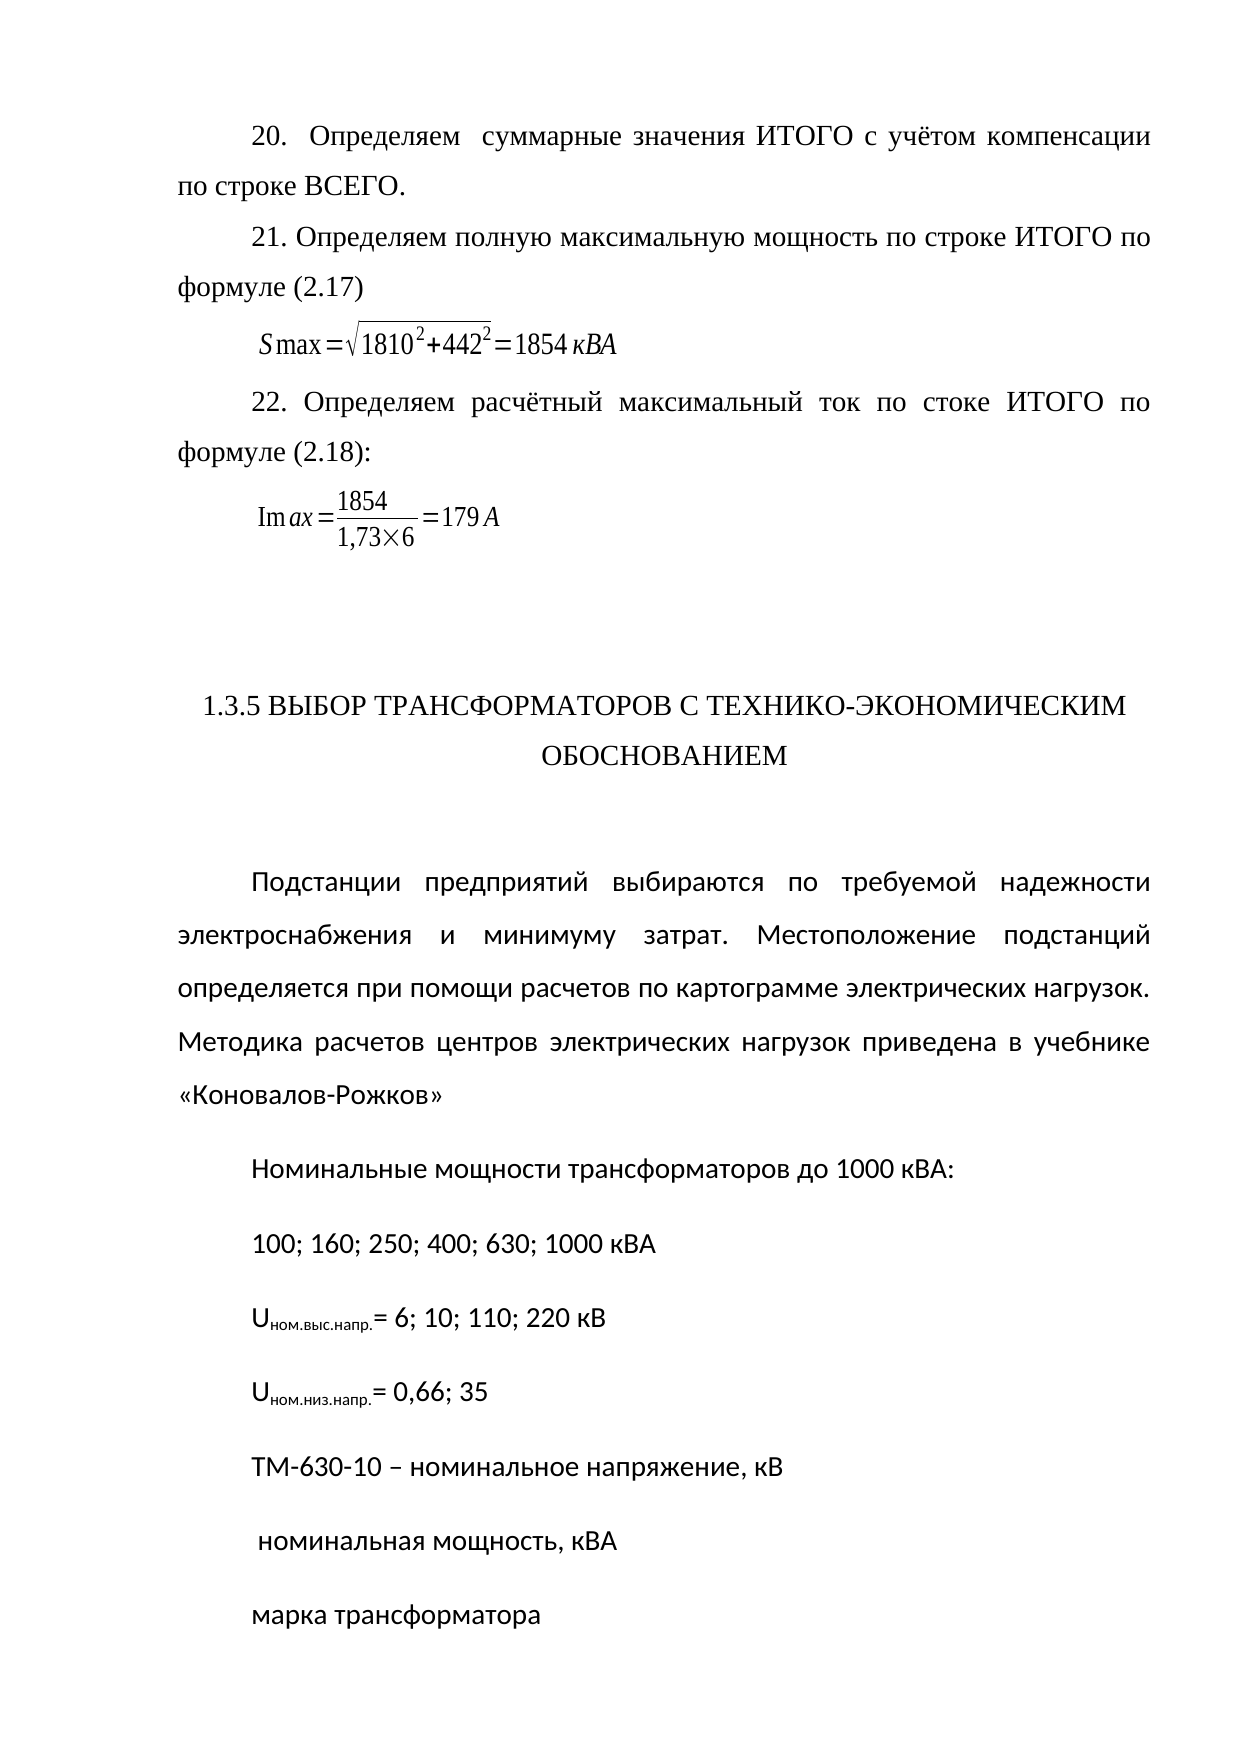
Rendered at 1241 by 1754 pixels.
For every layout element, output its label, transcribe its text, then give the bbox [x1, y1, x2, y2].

text ТМ-630-10 – номинальное напряжение, кВ [177, 1448, 1152, 1483]
text 22. Определяем расчётный максимальный ток по стоке ИТОГО по формуле (2.18): [177, 384, 1152, 468]
subtitle 1.3.5 ВЫБОР ТРАНСФОРМАТОРОВ С ТЕХНИКО-ЭКОНОМИЧЕСКИМ ОБОСНОВАНИЕМ [177, 688, 1152, 772]
text номинальная мощность, кВА [177, 1522, 1152, 1558]
text 21. Определяем полную максимальную мощность по строке ИТОГО по формуле (2.17) [177, 219, 1152, 303]
text Uном.низ.напр.= 0,66; 35 [177, 1373, 1152, 1409]
text 100; 160; 250; 400; 630; 1000 кВА [177, 1225, 1152, 1261]
text Номинальные мощности трансформаторов до 1000 кВА: [177, 1151, 1152, 1186]
text 20. Определяем суммарные значения ИТОГО с учётом компенсации по строке ВСЕГО. [177, 118, 1152, 202]
text Uном.выс.напр.= 6; 10; 110; 220 кВ [177, 1299, 1152, 1335]
text марка трансформатора [177, 1596, 1152, 1632]
text Подстанции предприятий выбираются по требуемой надежности электроснабжения и минимуму затрат. Местоположение подстанций определяется при помощи расчетов по картограмме электрических нагрузок. Методика расчетов центров электрических нагрузок приведена в учебнике «Коновалов-Рожков» [177, 863, 1152, 1112]
